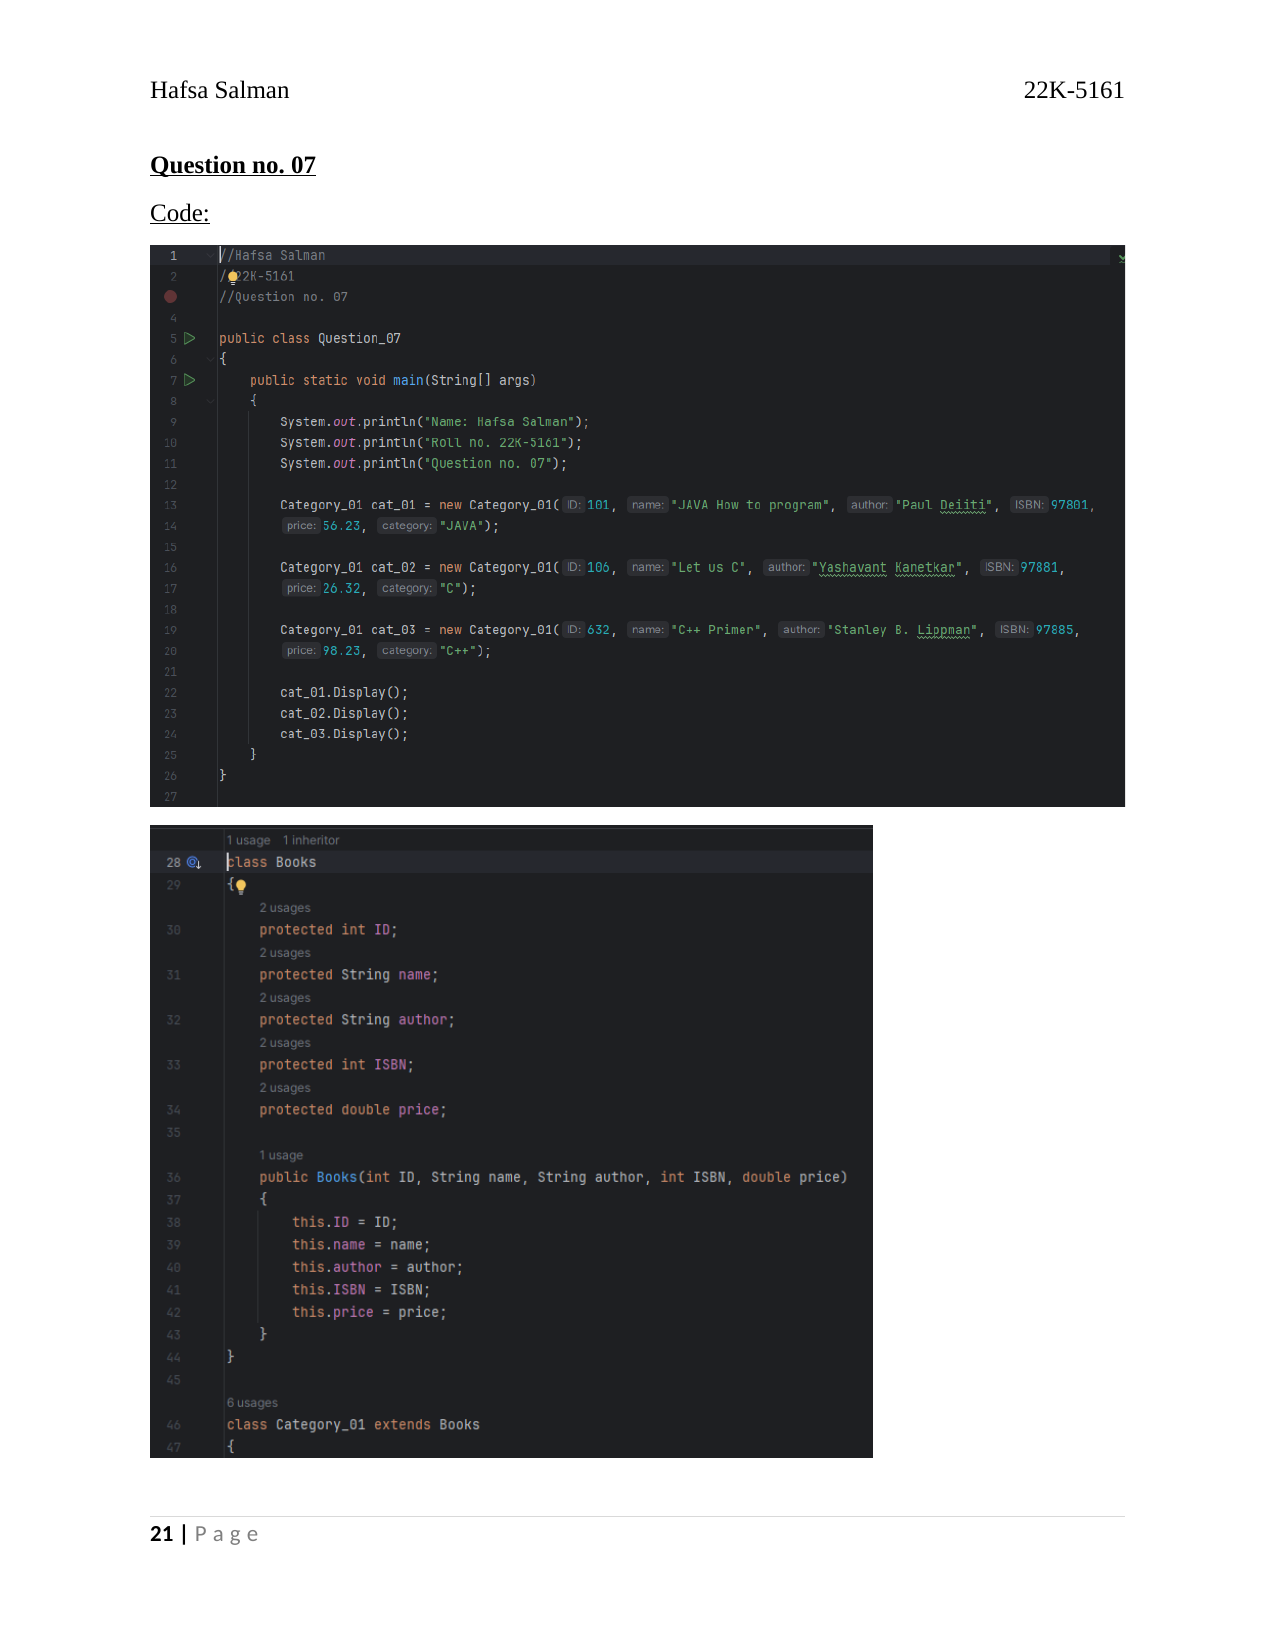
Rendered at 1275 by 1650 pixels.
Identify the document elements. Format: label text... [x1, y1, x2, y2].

picture [150, 245, 1125, 807]
picture [150, 825, 873, 1458]
text Code: [150, 198, 1125, 226]
text Question no. 07 [150, 150, 1125, 179]
